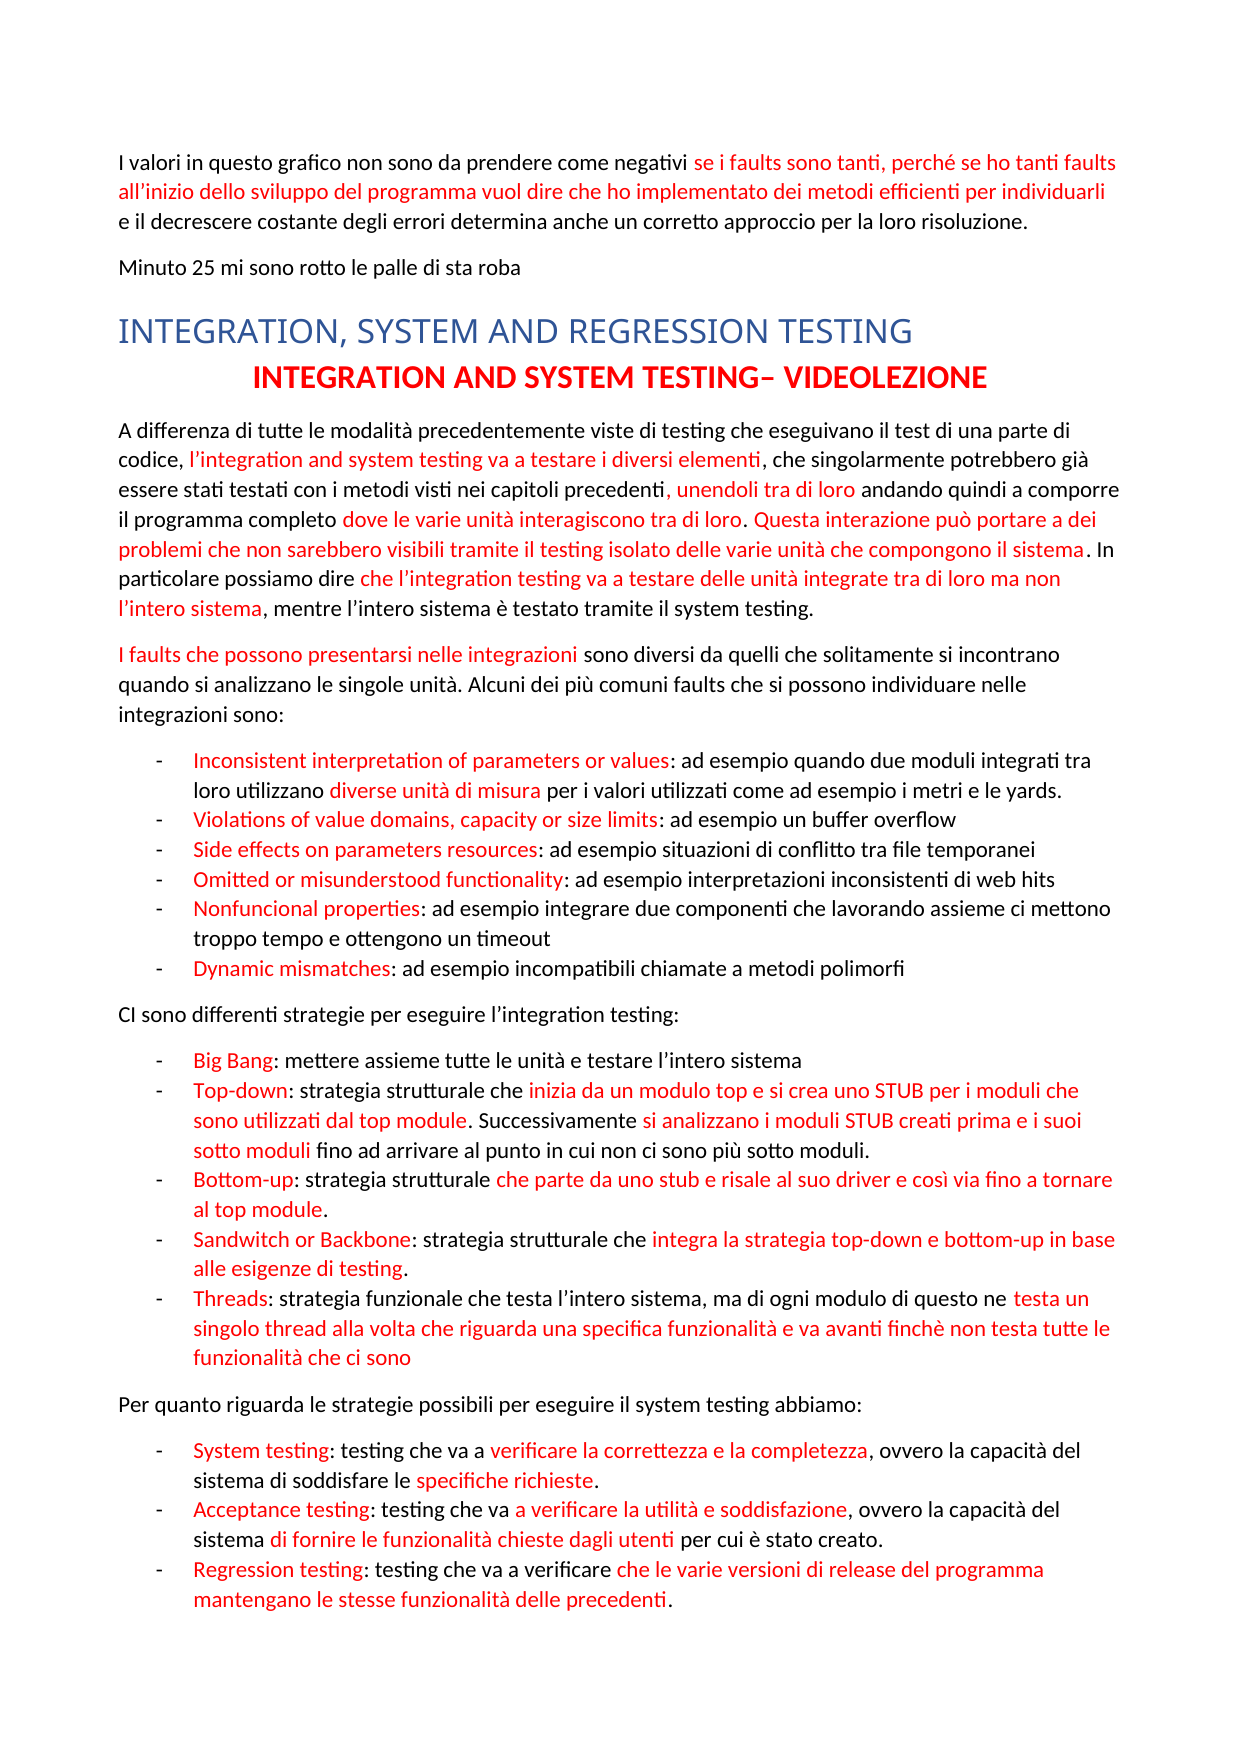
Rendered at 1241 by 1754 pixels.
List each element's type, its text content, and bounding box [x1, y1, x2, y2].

list Acceptance testing: testing che va a verificare la utilità e soddisfazione, ovvero la capacità del sistema di fornire le funzionalità chieste dagli utenti per cui è stato creato. [156, 1496, 1122, 1553]
text Per quanto riguarda le strategie possibili per eseguire il system testing abbiamo: [118, 1390, 1122, 1418]
list Side effects on parameters resources: ad esempio situazioni di conflitto tra file temporanei [156, 835, 1122, 863]
list Sandwitch or Backbone: strategia strutturale che integra la strategia top-down e bottom-up in base alle esigenze di testing. [156, 1225, 1122, 1282]
list Omitted or misunderstood functionality: ad esempio interpretazioni inconsistenti di web hits [156, 865, 1122, 893]
text CI sono differenti strategie per eseguire l’integration testing: [118, 1000, 1122, 1028]
list Big Bang: mettere assieme tutte le unità e testare l’intero sistema [156, 1047, 1122, 1075]
list System testing: testing che va a verificare la correttezza e la completezza, ovvero la capacità del sistema di soddisfare le specifiche richieste. [156, 1436, 1122, 1494]
list Violations of value domains, capacity or size limits: ad esempio un buffer overflow [156, 806, 1122, 833]
list Bottom-up: strategia strutturale che parte da uno stub e risale al suo driver e così via fino a tornare al top module. [156, 1165, 1122, 1223]
list Dynamic mismatches: ad esempio incompatibili chiamate a metodi polimorfi [156, 954, 1122, 982]
list Regression testing: testing che va a verificare che le varie versioni di release del programma mantengano le stesse funzionalità delle precedenti. [156, 1555, 1122, 1613]
text I valori in questo grafico non sono da prendere come negativi se i faults sono tanti, perché se ho tanti faults all’inizio dello sviluppo del programma vuol dire che ho implementato dei metodi efficienti per individuarli e il decrescere costante degli errori determina anche un corretto approccio per la loro risoluzione. [118, 148, 1122, 235]
list Threads: strategia funzionale che testa l’intero sistema, ma di ogni modulo di questo ne testa un singolo thread alla volta che riguarda una specifica funzionalità e va avanti finchè non testa tutte le funzionalità che ci sono [156, 1284, 1122, 1372]
text I faults che possono presentarsi nelle integrazioni sono diversi da quelli che solitamente si incontrano quando si analizzano le singole unità. Alcuni dei più comuni faults che si possono individuare nelle integrazioni sono: [118, 640, 1122, 728]
text Minuto 25 mi sono rotto le palle di sta roba [118, 253, 1122, 281]
list Nonfuncional properties: ad esempio integrare due componenti che lavorando assieme ci mettono troppo tempo e ottengono un timeout [156, 894, 1122, 952]
subtitle INTEGRATION, SYSTEM AND REGRESSION TESTING [118, 308, 1122, 353]
text INTEGRATION AND SYSTEM TESTING– VIDEOLEZIONE [118, 356, 1122, 397]
list Top-down: strategia strutturale che inizia da un modulo top e si crea uno STUB per i moduli che sono utilizzati dal top module. Successivamente si analizzano i moduli STUB creati prima e i suoi sotto moduli fino ad arrivare al punto in cui non ci sono più sotto moduli. [156, 1076, 1122, 1164]
text A differenza di tutte le modalità precedentemente viste di testing che eseguivano il test di una parte di codice, l’integration and system testing va a testare i diversi elementi, che singolarmente potrebbero già essere stati testati con i metodi visti nei capitoli precedenti, unendoli tra di loro andando quindi a comporre il programma completo dove le varie unità interagiscono tra di loro. Questa interazione può portare a dei problemi che non sarebbero visibili tramite il testing isolato delle varie unità che compongono il sistema. In particolare possiamo dire che l’integration testing va a testare delle unità integrate tra di loro ma non l’intero sistema, mentre l’intero sistema è testato tramite il system testing. [118, 416, 1122, 622]
list Inconsistent interpretation of parameters or values: ad esempio quando due moduli integrati tra loro utilizzano diverse unità di misura per i valori utilizzati come ad esempio i metri e le yards. [156, 746, 1122, 804]
